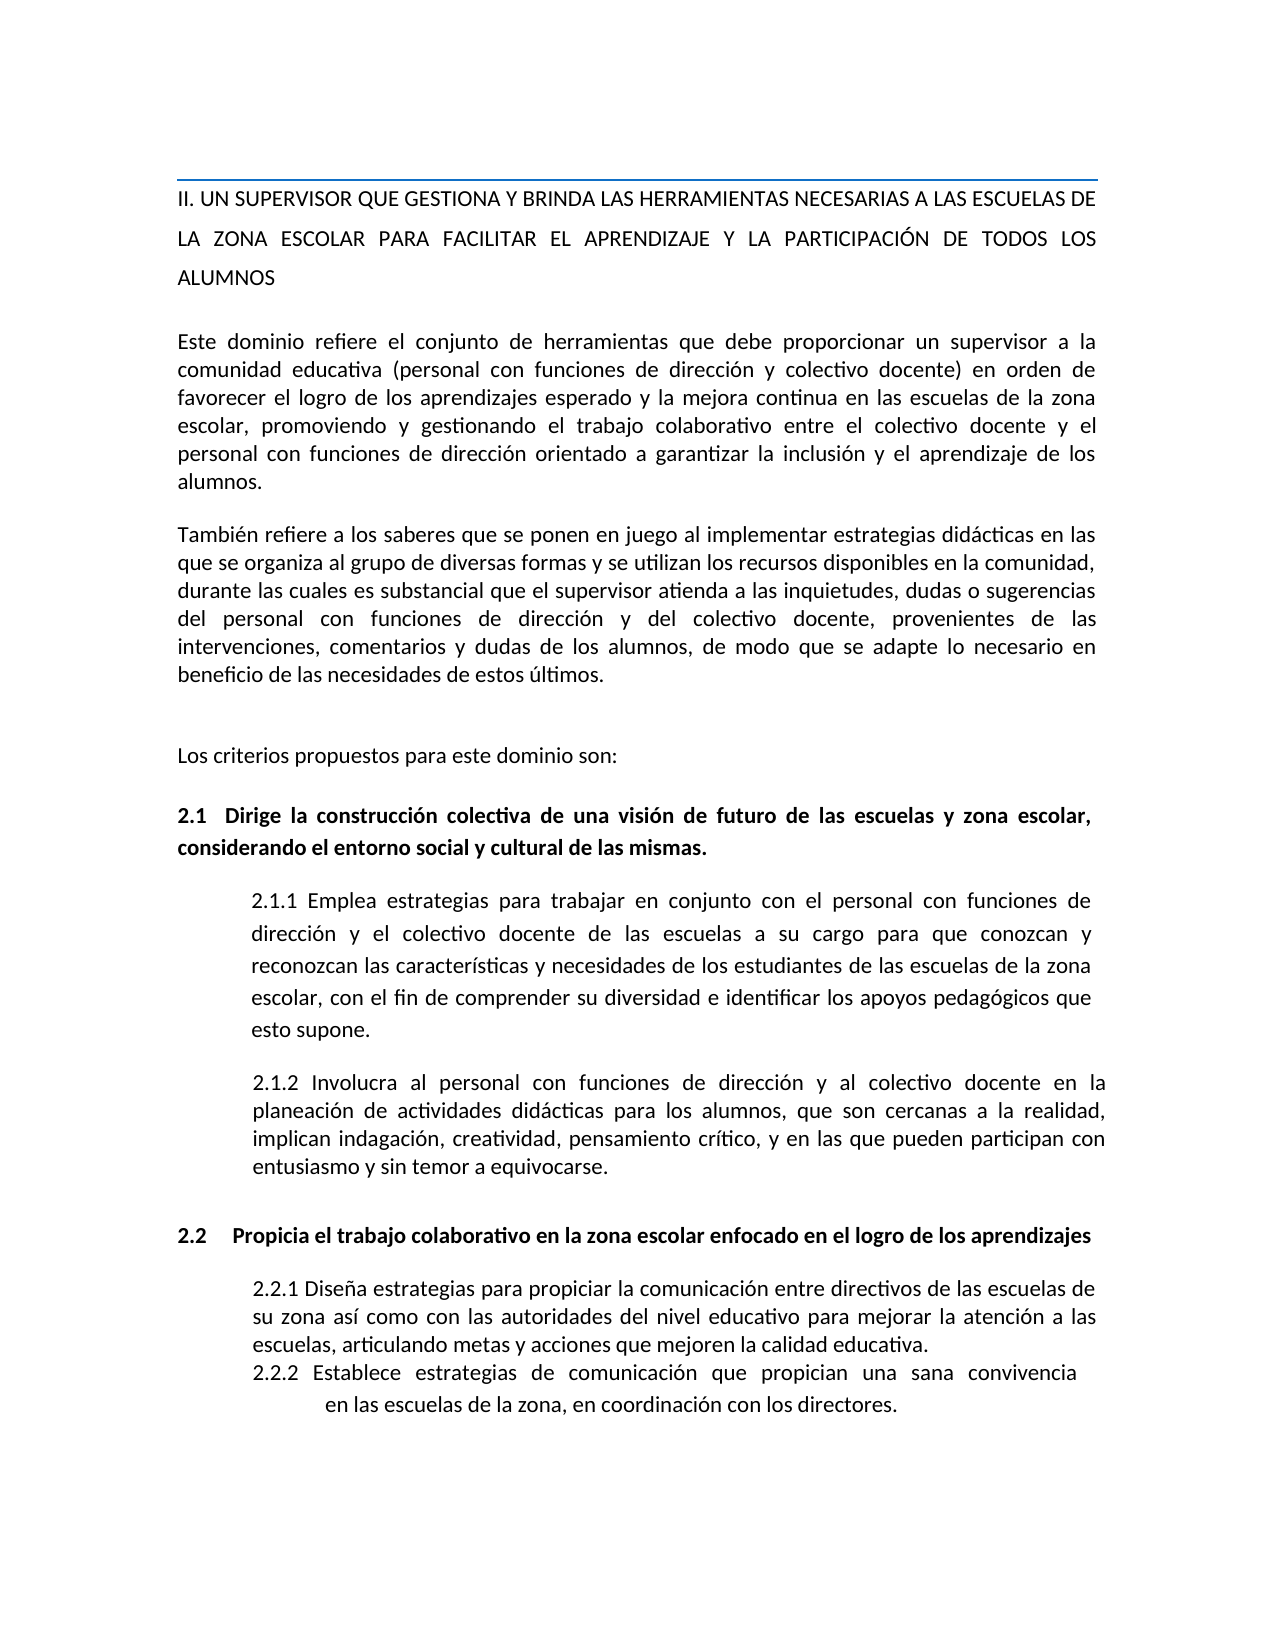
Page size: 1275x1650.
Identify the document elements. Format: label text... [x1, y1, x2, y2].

text 2.1.1 Emplea estrategias para trabajar en conjunto con el personal con funciones de dirección y el colectivo docente de las escuelas a su cargo para que conozcan y reconozcan las características y necesidades de los estudiantes de las escuelas de la zona escolar, con el fin de comprender su diversidad e identificar los apoyos pedagógicos que esto supone. [251, 887, 1093, 1043]
text II. UN SUPERVISOR QUE GESTIONA Y BRINDA LAS HERRAMIENTAS NECESARIAS A LAS ESCUELAS DE LA ZONA ESCOLAR PARA FACILITAR EL APRENDIZAJE Y LA PARTICIPACIÓN DE TODOS LOS ALUMNOS [177, 181, 1098, 291]
text 2.1 Dirige la construcción colectiva de una visión de futuro de las escuelas y zona escolar, considerando el entorno social y cultural de las mismas. [177, 801, 1093, 862]
text También refiere a los saberes que se ponen en juego al implementar estrategias didácticas en las que se organiza al grupo de diversas formas y se utilizan los recursos disponibles en la comunidad, durante las cuales es substancial que el supervisor atienda a las inquietudes, dudas o sugerencias del personal con funciones de dirección y del colectivo docente, provenientes de las intervenciones, comentarios y dudas de los alumnos, de modo que se adapte lo necesario en beneficio de las necesidades de estos últimos. [177, 520, 1098, 688]
text 2.1.2 Involucra al personal con funciones de dirección y al colectivo docente en la planeación de actividades didácticas para los alumnos, que son cercanas a la realidad, implican indagación, creatividad, pensamiento crítico, y en las que pueden participan con entusiasmo y sin temor a equivocarse. [252, 1068, 1107, 1180]
text 2.2 Propicia el trabajo colaborativo en la zona escolar enfocado en el logro de los aprendizajes [177, 1221, 1093, 1249]
text Los criterios propuestos para este dominio son: [177, 741, 1098, 769]
text 2.2.1 Diseña estrategias para propiciar la comunicación entre directivos de las escuelas de su zona así como con las autoridades del nivel educativo para mejorar la atención a las escuelas, articulando metas y acciones que mejoren la calidad educativa. [252, 1274, 1098, 1358]
text Este dominio refiere el conjunto de herramientas que debe proporcionar un supervisor a la comunidad educativa (personal con funciones de dirección y colectivo docente) en orden de favorecer el logro de los aprendizajes esperado y la mejora continua en las escuelas de la zona escolar, promoviendo y gestionando el trabajo colaborativo entre el colectivo docente y el personal con funciones de dirección orientado a garantizar la inclusión y el aprendizaje de los alumnos. [177, 327, 1098, 495]
text 2.2.2 Establece estrategias de comunicación que propician una sana convivencia en las escuelas de la zona, en coordinación con los directores. [252, 1358, 1093, 1418]
